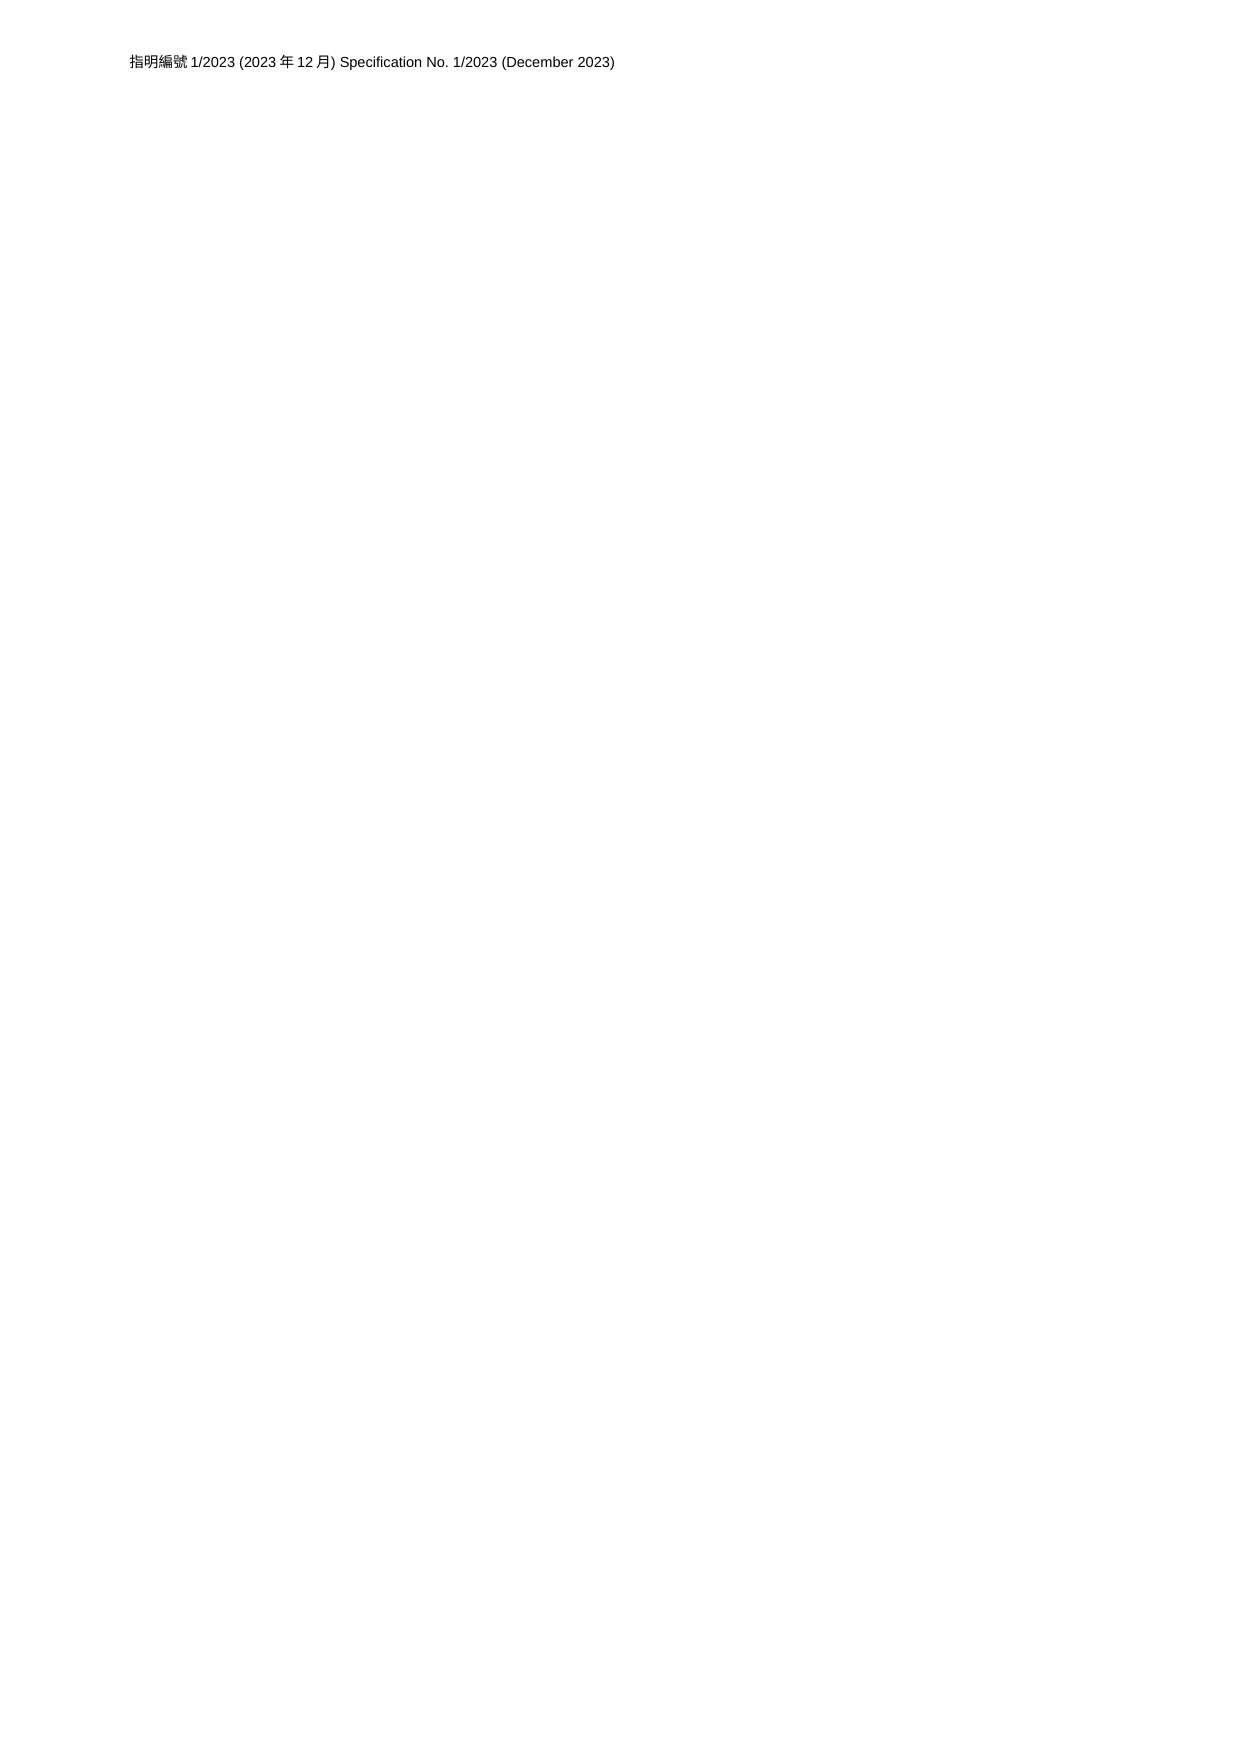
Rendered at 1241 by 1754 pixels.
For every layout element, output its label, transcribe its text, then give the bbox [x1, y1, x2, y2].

text 指明編號1/2023 (2023年12月) Specification No. 1/2023 (December 2023) [129, 51, 1165, 72]
